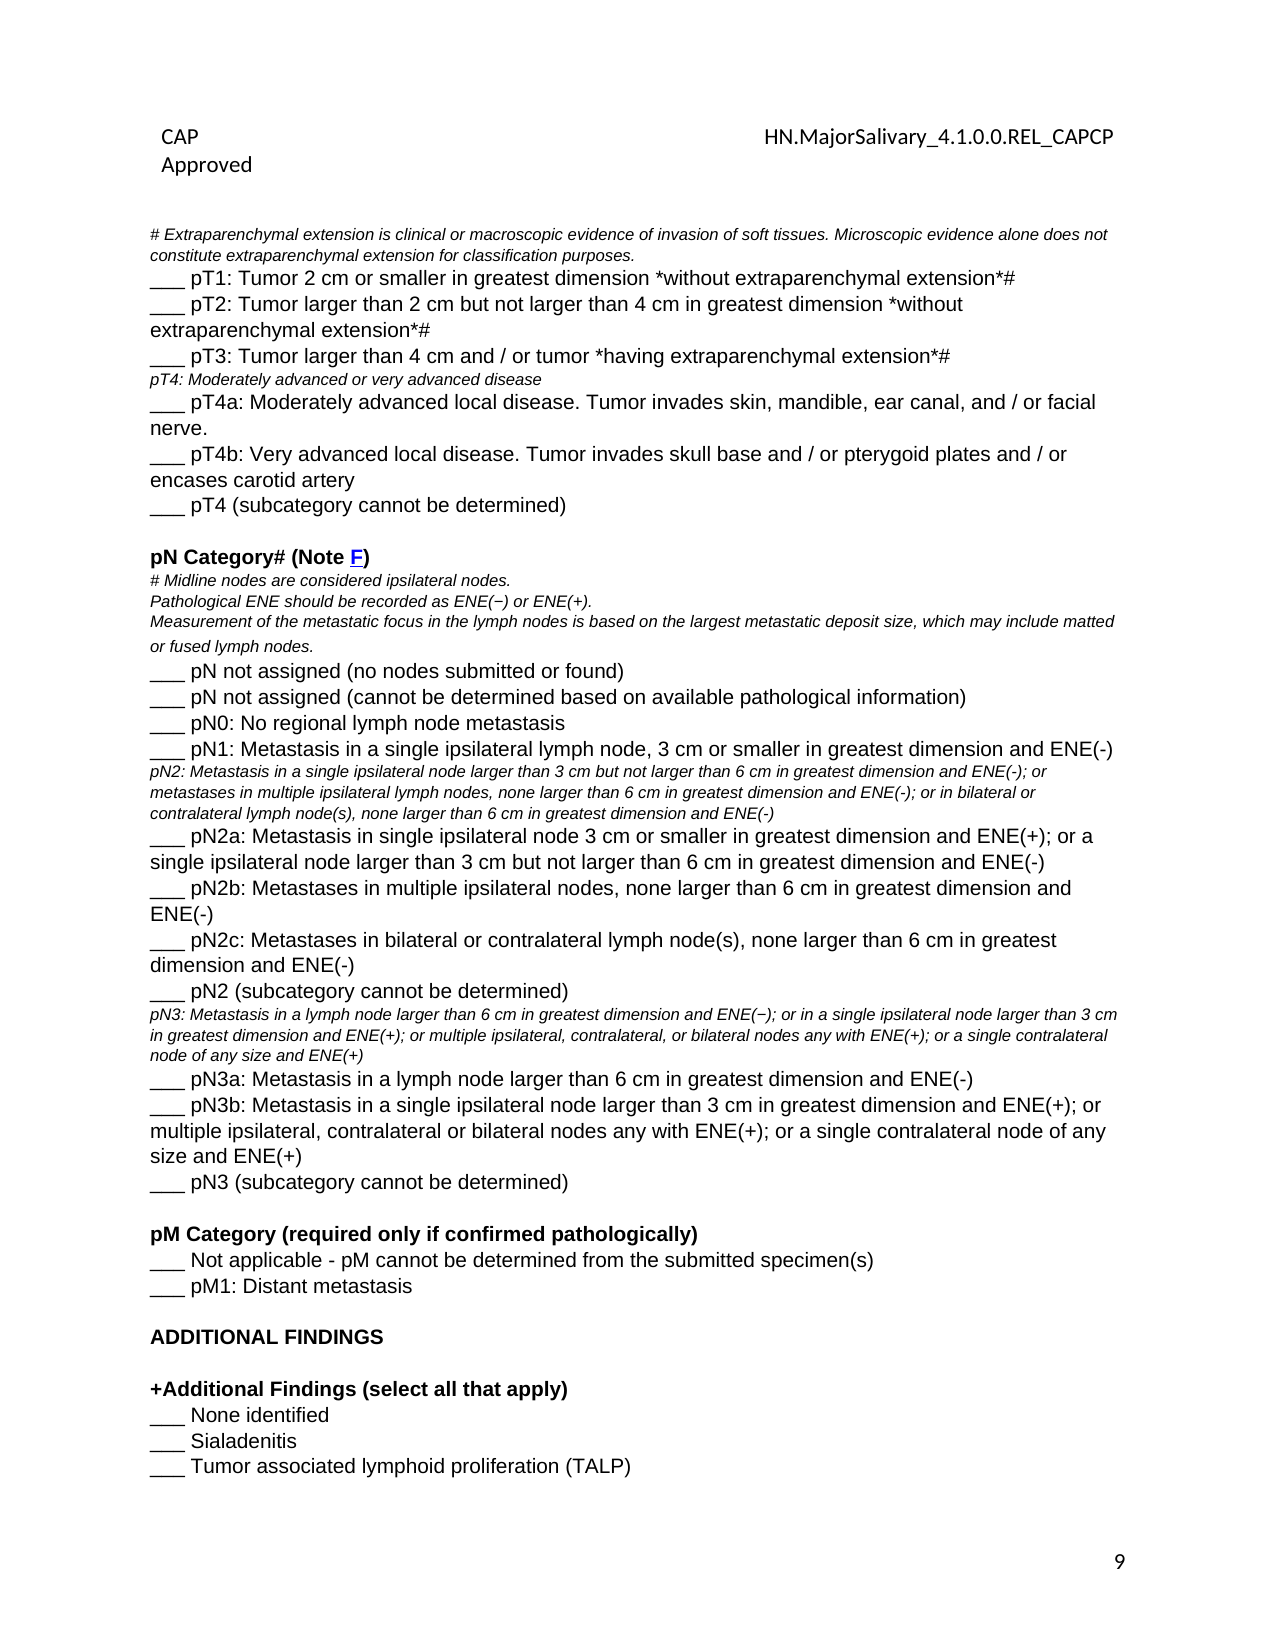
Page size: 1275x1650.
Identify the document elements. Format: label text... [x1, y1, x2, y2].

text Measurement of the metastatic focus in the lymph nodes is based on the largest metastatic deposit size, which may include matted or fused lymph nodes. [150, 612, 1125, 657]
text ___ Sialadenitis [150, 1428, 1125, 1452]
text ___ pN3 (subcategory cannot be determined) [150, 1170, 1125, 1194]
text ___ pT4a: Moderately advanced local disease. Tumor invades skin, mandible, ear canal, and / or facial nerve. [150, 390, 1125, 440]
text +Additional Findings (select all that apply) [150, 1377, 1125, 1401]
text pM Category (required only if confirmed pathologically) [150, 1222, 1125, 1246]
text ___ pN not assigned (no nodes submitted or found) [150, 659, 1125, 683]
text # Extraparenchymal extension is clinical or macroscopic evidence of invasion of soft tissues. Microscopic evidence alone does not constitute extraparenchymal extension for classification purposes. [150, 225, 1125, 264]
text pN3: Metastasis in a lymph node larger than 6 cm in greatest dimension and ENE(−); or in a single ipsilateral node larger than 3 cm in greatest dimension and ENE(+); or multiple ipsilateral, contralateral, or bilateral nodes any with ENE(+); or a single contralateral node of any size and ENE(+) [150, 1005, 1125, 1065]
text ___ Not applicable - pM cannot be determined from the submitted specimen(s) [150, 1248, 1125, 1272]
text ___ Tumor associated lymphoid proliferation (TALP) [150, 1454, 1125, 1478]
text pN2: Metastasis in a single ipsilateral node larger than 3 cm but not larger than 6 cm in greatest dimension and ENE(-); or metastases in multiple ipsilateral lymph nodes, none larger than 6 cm in greatest dimension and ENE(-); or in bilateral or contralateral lymph node(s), none larger than 6 cm in greatest dimension and ENE(-) [150, 762, 1125, 823]
text ___ pT1: Tumor 2 cm or smaller in greatest dimension *without extraparenchymal extension*# [150, 266, 1125, 290]
text ___ pT4 (subcategory cannot be determined) [150, 493, 1125, 517]
text ___ pN3a: Metastasis in a lymph node larger than 6 cm in greatest dimension and ENE(-) [150, 1067, 1125, 1091]
text ___ pN0: No regional lymph node metastasis [150, 711, 1125, 734]
text ___ pT4b: Very advanced local disease. Tumor invades skull base and / or pterygoid plates and / or encases carotid artery [150, 442, 1125, 491]
text ___ pN not assigned (cannot be determined based on available pathological information) [150, 685, 1125, 709]
text ADDITIONAL FINDINGS [150, 1325, 1125, 1349]
text ___ pN1: Metastasis in a single ipsilateral lymph node, 3 cm or smaller in greatest dimension and ENE(-) [150, 736, 1125, 760]
text ___ pN2a: Metastasis in single ipsilateral node 3 cm or smaller in greatest dimension and ENE(+); or a single ipsilateral node larger than 3 cm but not larger than 6 cm in greatest dimension and ENE(-) [150, 824, 1125, 874]
text ___ pT3: Tumor larger than 4 cm and / or tumor *having extraparenchymal extension*# [150, 343, 1125, 367]
text ___ pN2b: Metastases in multiple ipsilateral nodes, none larger than 6 cm in greatest dimension and ENE(-) [150, 876, 1125, 926]
text ___ pN2c: Metastases in bilateral or contralateral lymph node(s), none larger than 6 cm in greatest dimension and ENE(-) [150, 927, 1125, 977]
text ___ pN3b: Metastasis in a single ipsilateral node larger than 3 cm in greatest dimension and ENE(+); or multiple ipsilateral, contralateral or bilateral nodes any with ENE(+); or a single contralateral node of any size and ENE(+) [150, 1093, 1125, 1168]
text ___ pT2: Tumor larger than 2 cm but not larger than 4 cm in greatest dimension *without extraparenchymal extension*# [150, 292, 1125, 342]
text pN Category# (Note F) [150, 545, 1125, 569]
text ___ pN2 (subcategory cannot be determined) [150, 979, 1125, 1003]
text pT4: Moderately advanced or very advanced disease [150, 369, 1125, 388]
text # Midline nodes are considered ipsilateral nodes. [150, 571, 1125, 590]
text ___ pM1: Distant metastasis [150, 1273, 1125, 1297]
text Pathological ENE should be recorded as ENE(−) or ENE(+). [150, 591, 1125, 611]
text ___ None identified [150, 1403, 1125, 1427]
